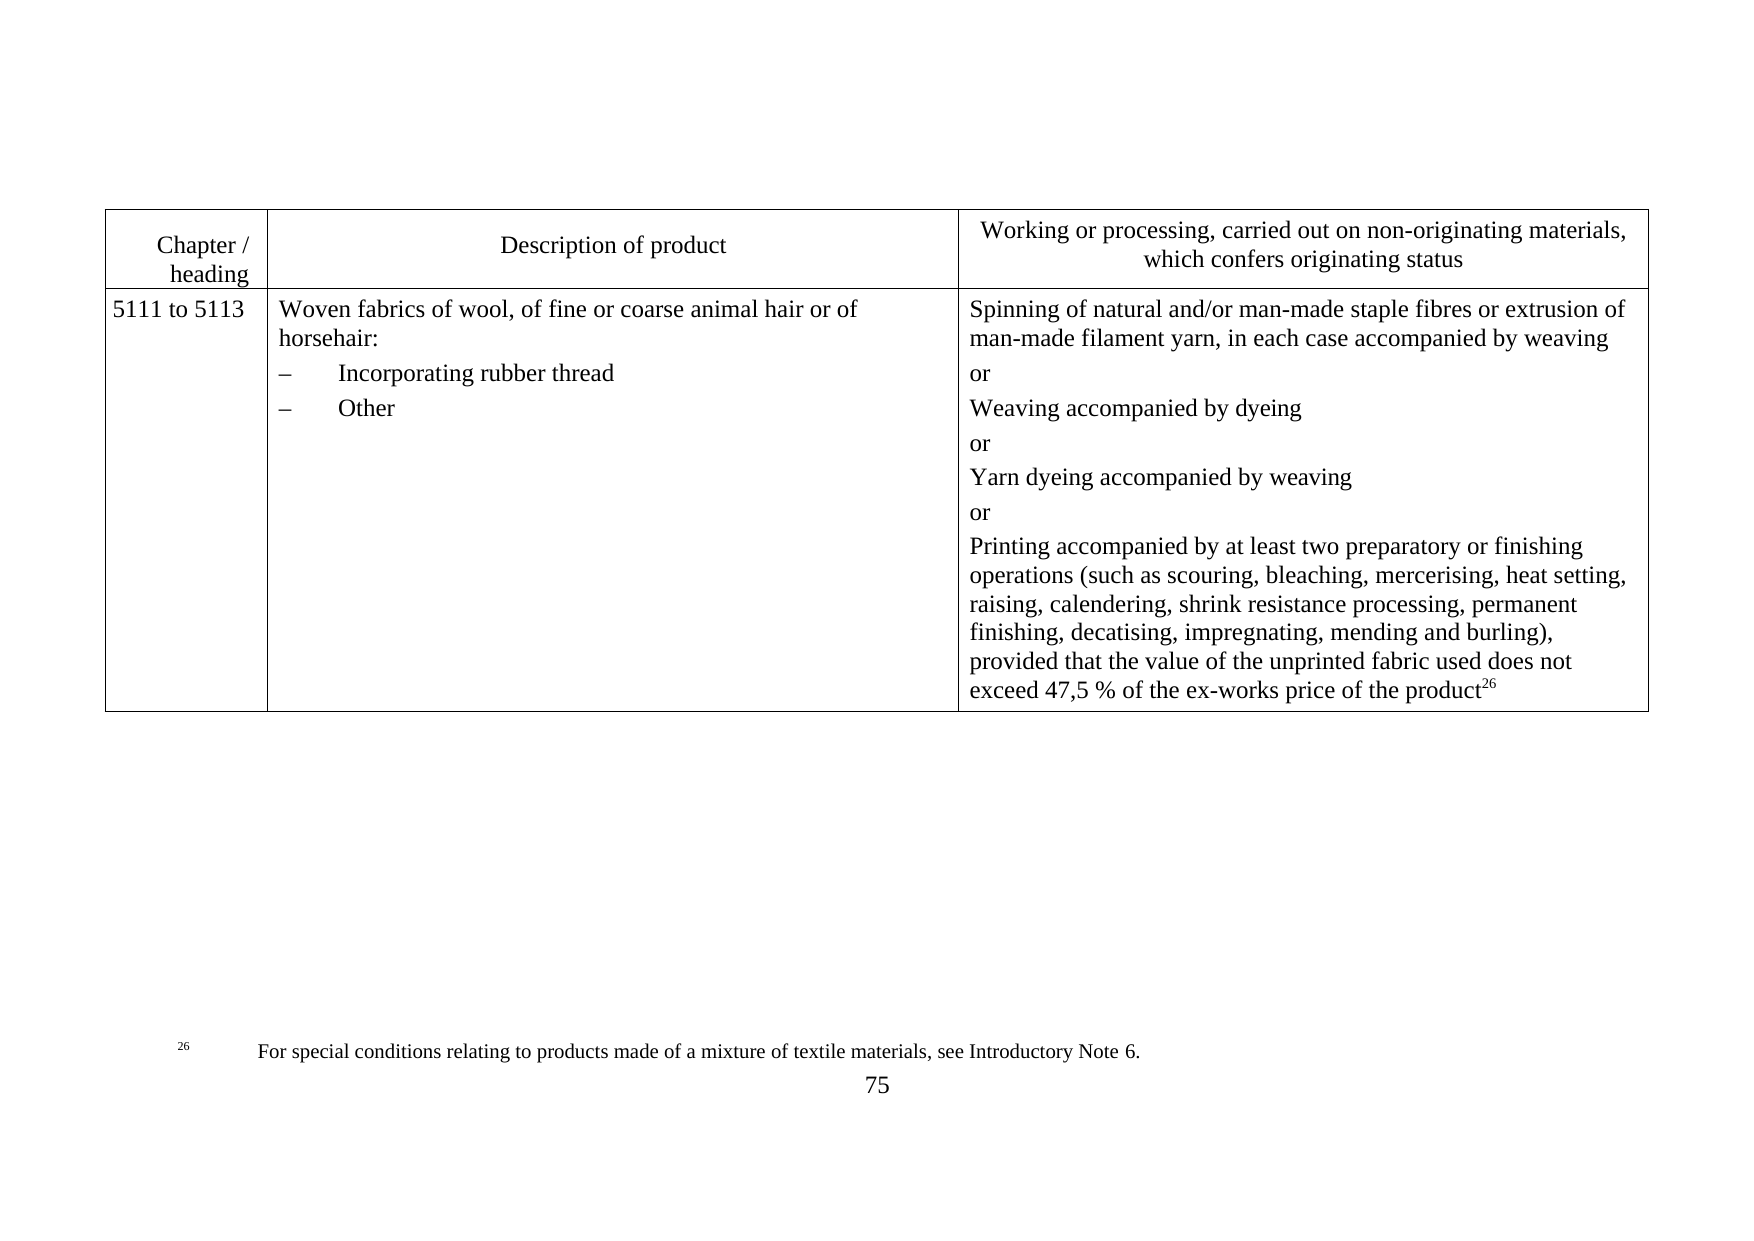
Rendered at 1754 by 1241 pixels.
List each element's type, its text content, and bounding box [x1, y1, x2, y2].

table_header Working or processing, carried out on non-originating materials, which confers originating status [959, 210, 1648, 287]
table_cell Spinning of natural and/or man-made staple fibres or extrusion of man-made filament yarn, in each case accompanied by weaving or Weaving accompanied by dyeing or Yarn dyeing accompanied by weaving or Printing accompanied by at least two preparatory or finishing operations (such as scouring, bleaching, mercerising, heat setting, raising, calendering, shrink resistance processing, permanent finishing, decatising, impregnating, mending and burling), provided that the value of the unprinted fabric used does not exceed 47,5 % of the ex-works price of the product [959, 289, 1648, 711]
table_cell 5111 to 5113 [106, 289, 267, 711]
table_header Chapter / heading [106, 210, 267, 287]
table_cell Woven fabrics of wool, of fine or coarse animal hair or of horsehair: Incorporating rubber thread Other [268, 289, 958, 711]
table_header Description of product [268, 210, 958, 287]
